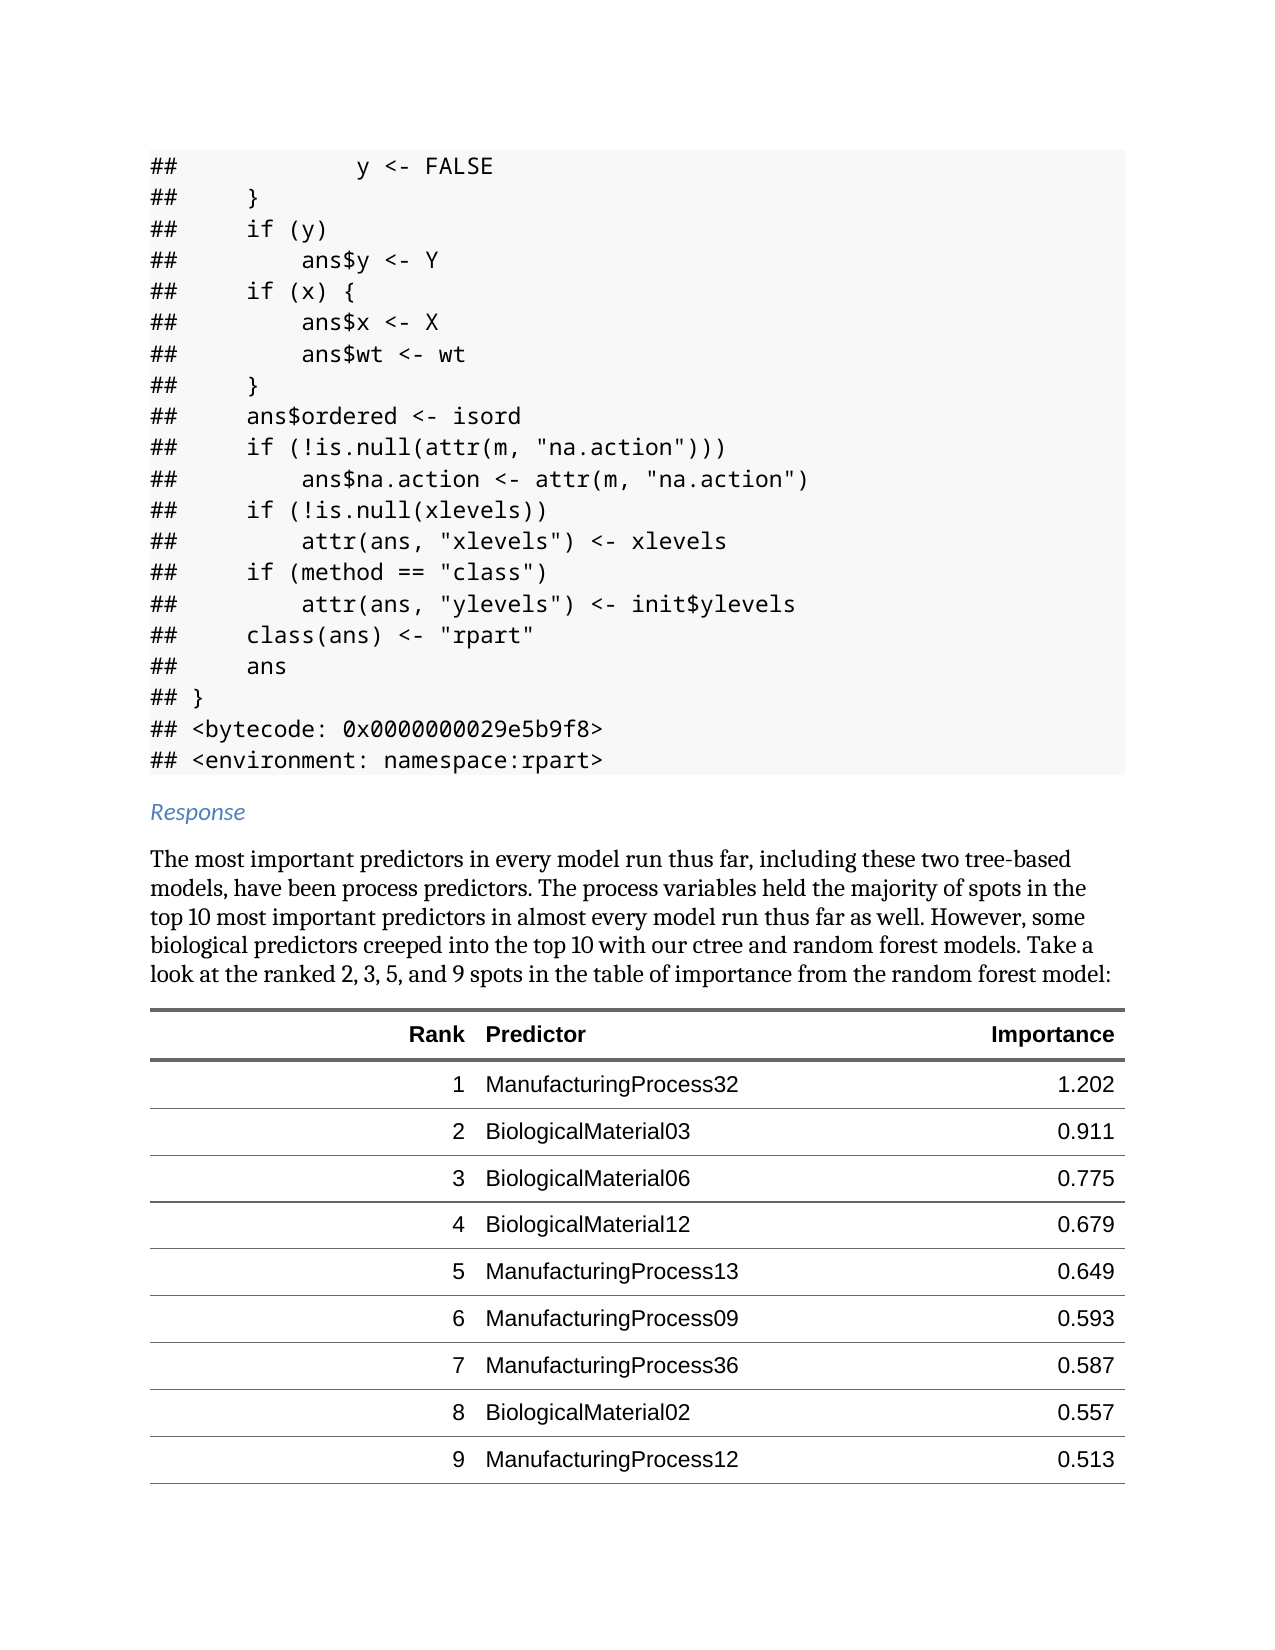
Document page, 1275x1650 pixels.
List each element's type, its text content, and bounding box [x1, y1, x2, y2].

table_cell 6 [150, 1296, 475, 1342]
table_header Predictor [475, 1012, 800, 1058]
table_cell 0.911 [800, 1109, 1125, 1154]
table_cell 1 [150, 1062, 475, 1108]
table_cell ManufacturingProcess36 [475, 1343, 800, 1389]
table_cell 0.649 [800, 1249, 1125, 1295]
table_cell BiologicalMaterial03 [475, 1109, 800, 1154]
table_cell 5 [150, 1249, 475, 1295]
table_cell 0.679 [800, 1203, 1125, 1248]
table_cell ManufacturingProcess32 [475, 1062, 800, 1108]
table_cell BiologicalMaterial12 [475, 1203, 800, 1248]
table_cell ManufacturingProcess12 [475, 1437, 800, 1483]
table_cell 0.775 [800, 1156, 1125, 1201]
table_cell ManufacturingProcess13 [475, 1249, 800, 1295]
table_cell 7 [150, 1343, 475, 1389]
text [150, 150, 1125, 775]
table_cell ManufacturingProcess09 [475, 1296, 800, 1342]
table_cell BiologicalMaterial02 [475, 1390, 800, 1436]
table_cell 0.513 [800, 1437, 1125, 1483]
table_cell 9 [150, 1437, 475, 1483]
table_cell BiologicalMaterial06 [475, 1156, 800, 1201]
table_cell 0.593 [800, 1296, 1125, 1342]
table_cell 8 [150, 1390, 475, 1436]
table_header Rank [150, 1012, 475, 1058]
subtitle Response [150, 796, 1125, 826]
table_cell 0.557 [800, 1390, 1125, 1436]
table_cell 2 [150, 1109, 475, 1154]
table_cell 1.202 [800, 1062, 1125, 1108]
text The most important predictors in every model run thus far, including these two tree-based models, have been process predictors. The process variables held the majority of spots in the top 10 most important predictors in almost every model run thus far as well. However, some biological predictors creeped into the top 10 with our ctree and random forest models. Take a look at the ranked 2, 3, 5, and 9 spots in the table of importance from the random forest model: [150, 845, 1125, 989]
table_header Importance [800, 1012, 1125, 1058]
table_cell 3 [150, 1156, 475, 1201]
table_cell 0.587 [800, 1343, 1125, 1389]
table_cell 4 [150, 1203, 475, 1248]
